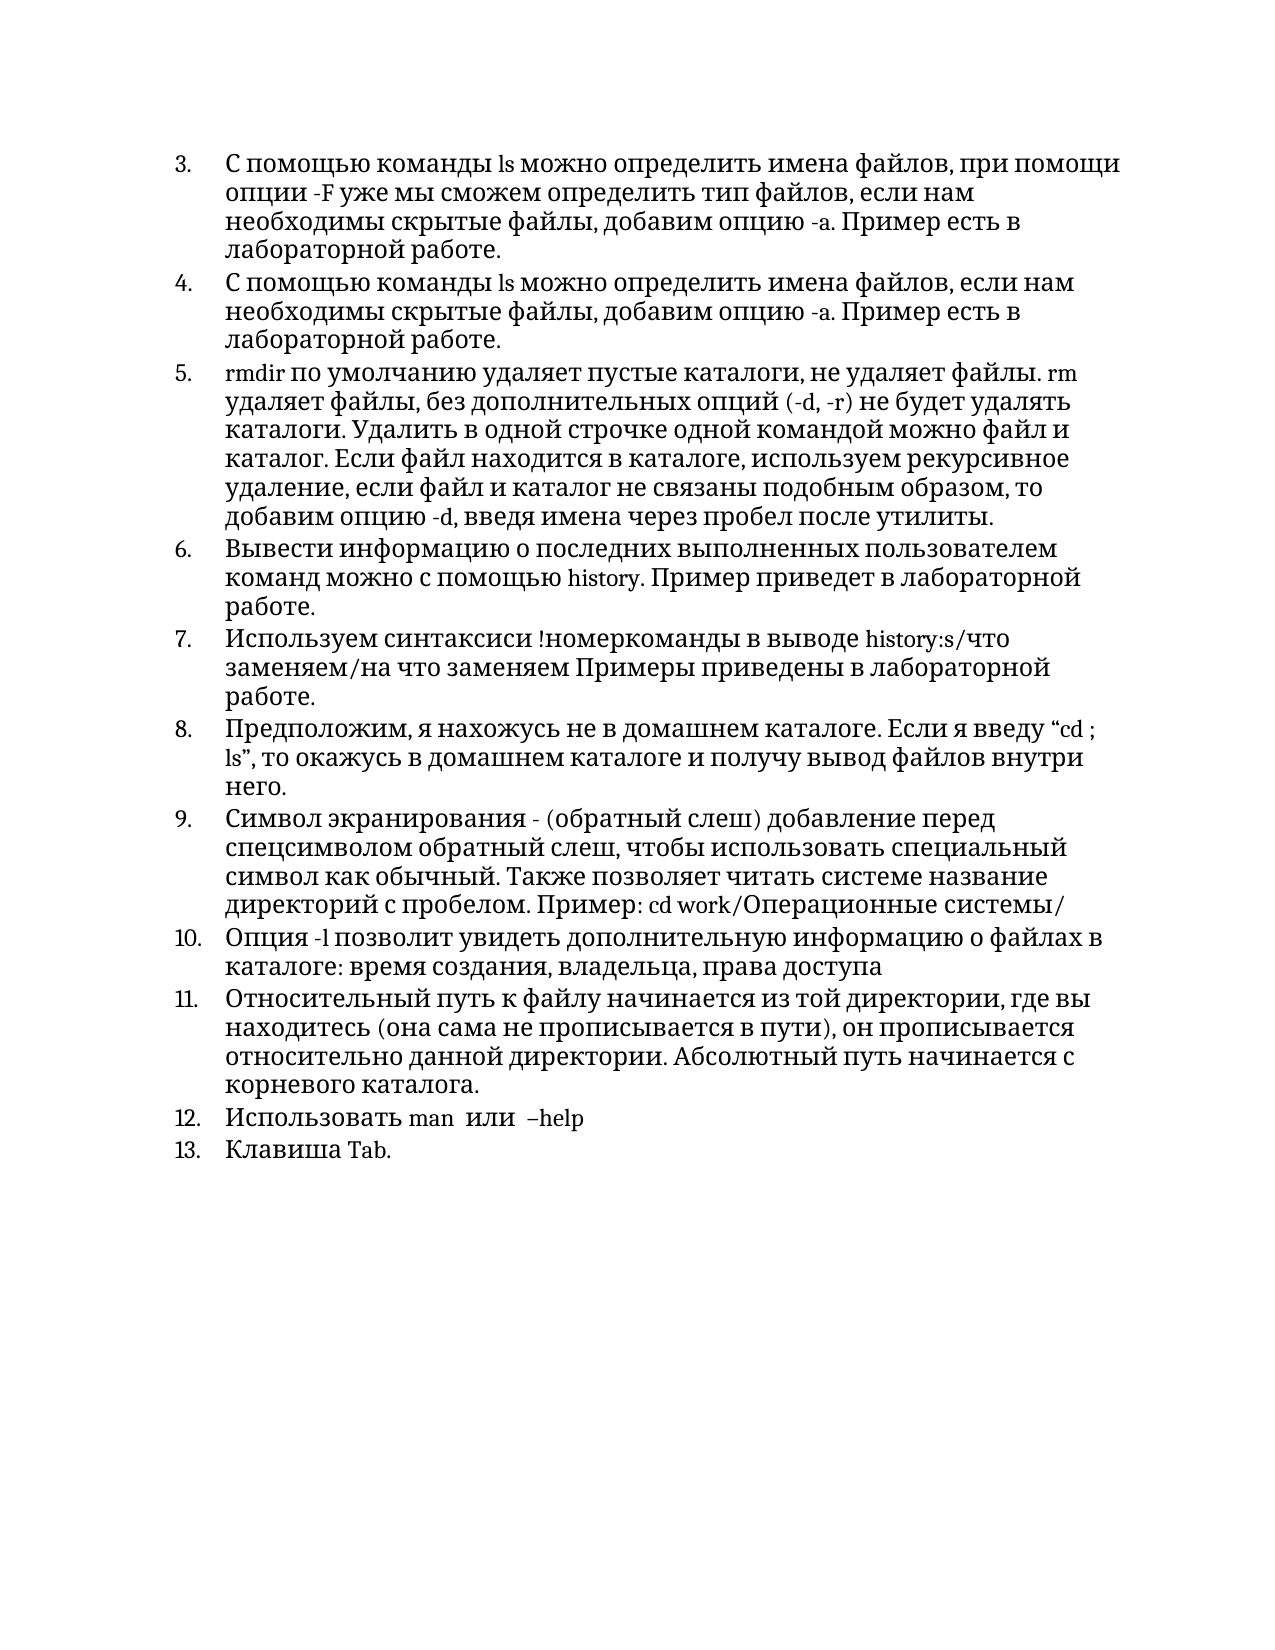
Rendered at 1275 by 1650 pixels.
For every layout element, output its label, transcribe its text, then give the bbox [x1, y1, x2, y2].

list Относительный путь к файлу начинается из той директории, где вы находитесь (она сама не прописывается в пути), он прописывается относительно данной директории. Абсолютный путь начинается с корневого каталога. [175, 985, 1125, 1100]
list Используем синтаксиси !номеркоманды в выводе history:s/что заменяем/на что заменяем Примеры приведены в лабораторной работе. [175, 625, 1125, 711]
list Символ экранирования - (обратный слеш) добавление перед спецсимволом обратный слеш, чтобы использовать специальный символ как обычный. Также позволяет читать системе название директорий с пробелом. Пример: cd work/Операционные системы/ [175, 805, 1125, 920]
list rmdir по умолчанию удаляет пустые каталоги, не удаляет файлы. rm удаляет файлы, без дополнительных опций (-d, -r) не будет удалять каталоги. Удалить в одной строчке одной командой можно файл и каталог. Если файл находится в каталоге, используем рекурсивное удаление, если файл и каталог не связаны подобным образом, то добавим опцию -d, введя имена через пробел после утилиты. [175, 359, 1125, 531]
list Клавиша Tab. [175, 1136, 1125, 1165]
list С помощью команды ls можно определить имена файлов, если нам необходимы скрытые файлы, добавим опцию -a. Пример есть в лабораторной работе. [175, 269, 1125, 355]
list С помощью команды ls можно определить имена файлов, при помощи опции -F уже мы сможем определить тип файлов, если нам необходимы скрытые файлы, добавим опцию -a. Пример есть в лабораторной работе. [175, 150, 1125, 265]
list Вывести информацию о последних выполненных пользователем команд можно с помощью history. Пример приведет в лабораторной работе. [175, 535, 1125, 621]
list Предположим, я нахожусь не в домашнем каталоге. Если я введу “cd ; ls”, то окажусь в домашнем каталоге и получу вывод файлов внутри него. [175, 715, 1125, 801]
list Опция -l позволит увидеть дополнительную информацию о файлах в каталоге: время создания, владельца, права доступа [175, 924, 1125, 981]
list Использовать man или –help [175, 1104, 1125, 1132]
